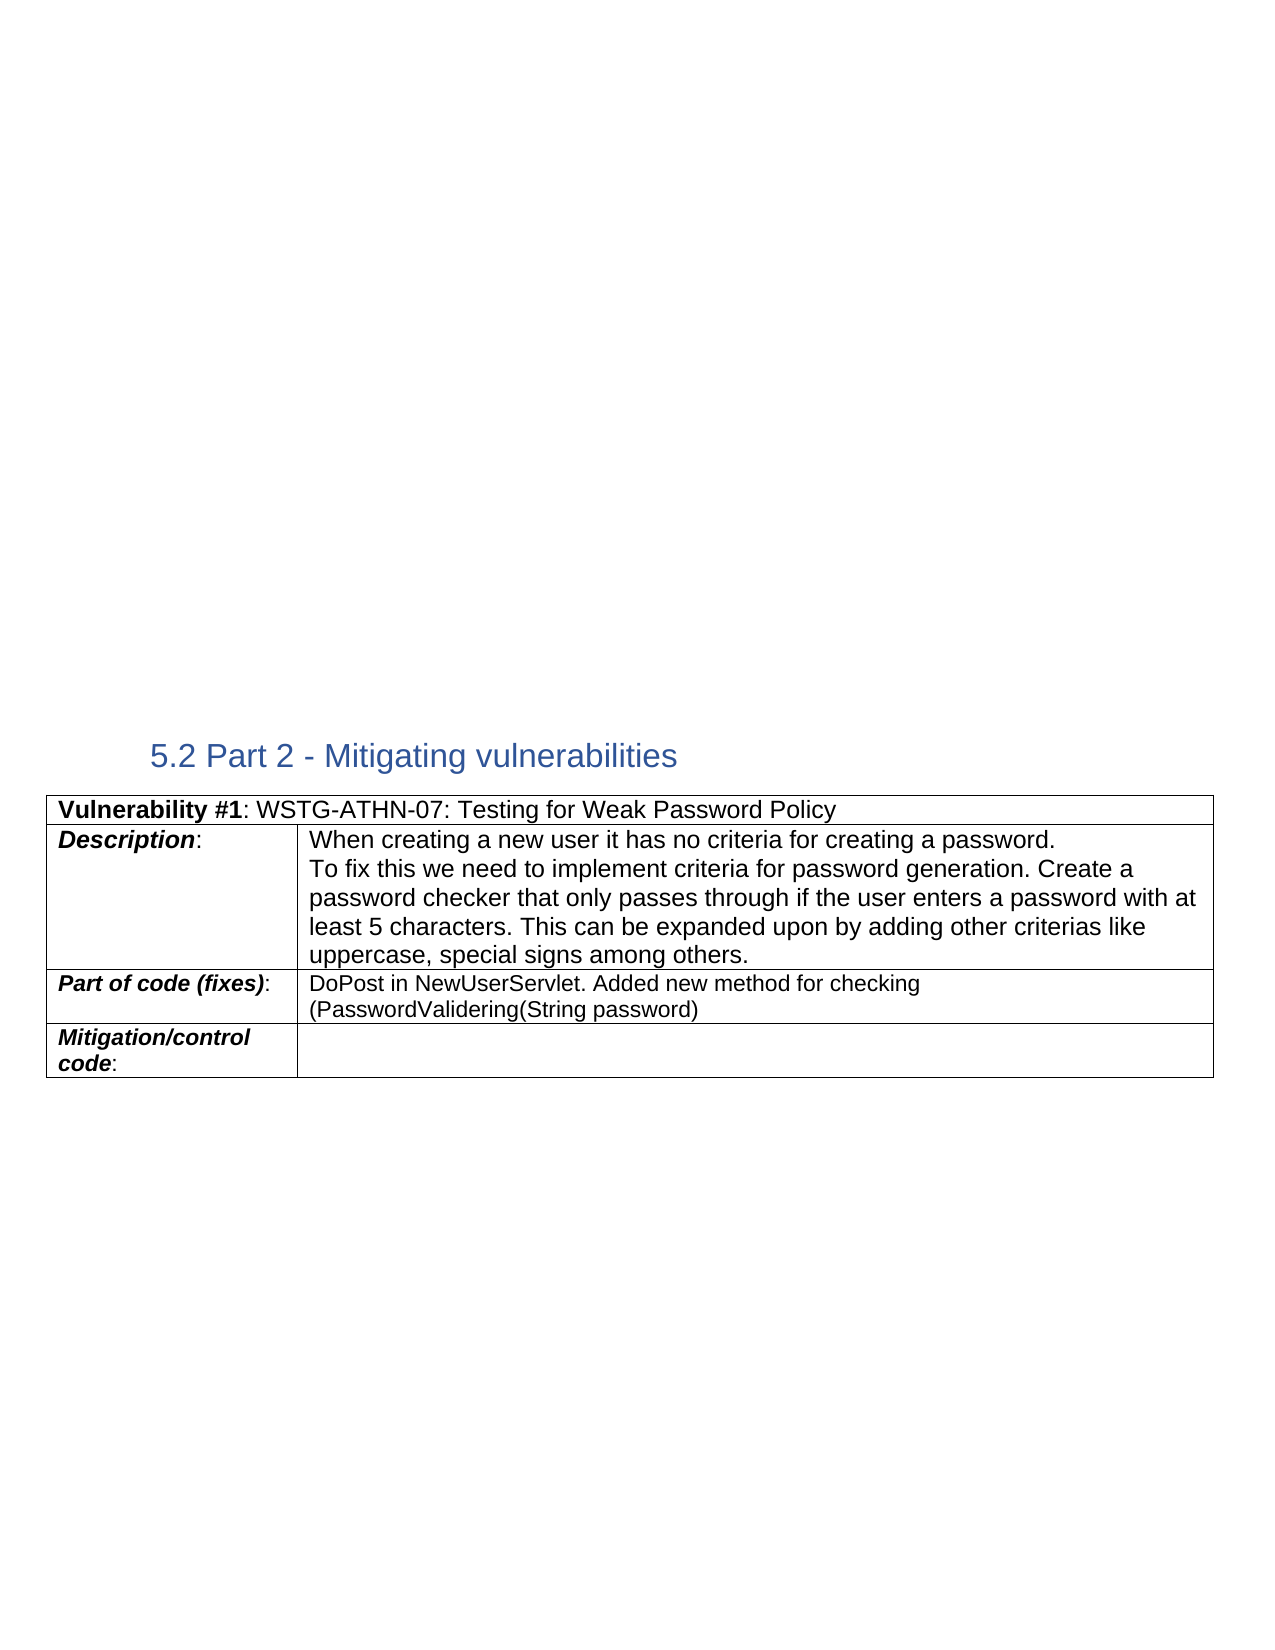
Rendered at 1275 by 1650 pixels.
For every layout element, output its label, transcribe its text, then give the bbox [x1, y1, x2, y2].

table_cell When creating a new user it has no criteria for creating a password. To fix this we need to implement criteria for password generation. Create a password checker that only passes through if the user enters a password with at least 5 characters. This can be expanded upon by adding other criterias like uppercase, special signs among others. [298, 825, 1213, 969]
text 5.2 Part 2 - Mitigating vulnerabilities [150, 736, 1125, 775]
table_header Vulnerability #1: WSTG-ATHN-07: Testing for Weak Password Policy [47, 796, 1213, 824]
table_cell Description: [47, 825, 297, 969]
table_cell Mitigation/control code: [47, 1024, 297, 1077]
table_cell DoPost in NewUserServlet. Added new method for checking (PasswordValidering(String password) [298, 970, 1213, 1023]
table_cell [298, 1024, 1213, 1077]
table_cell Part of code (fixes): [47, 970, 297, 1023]
